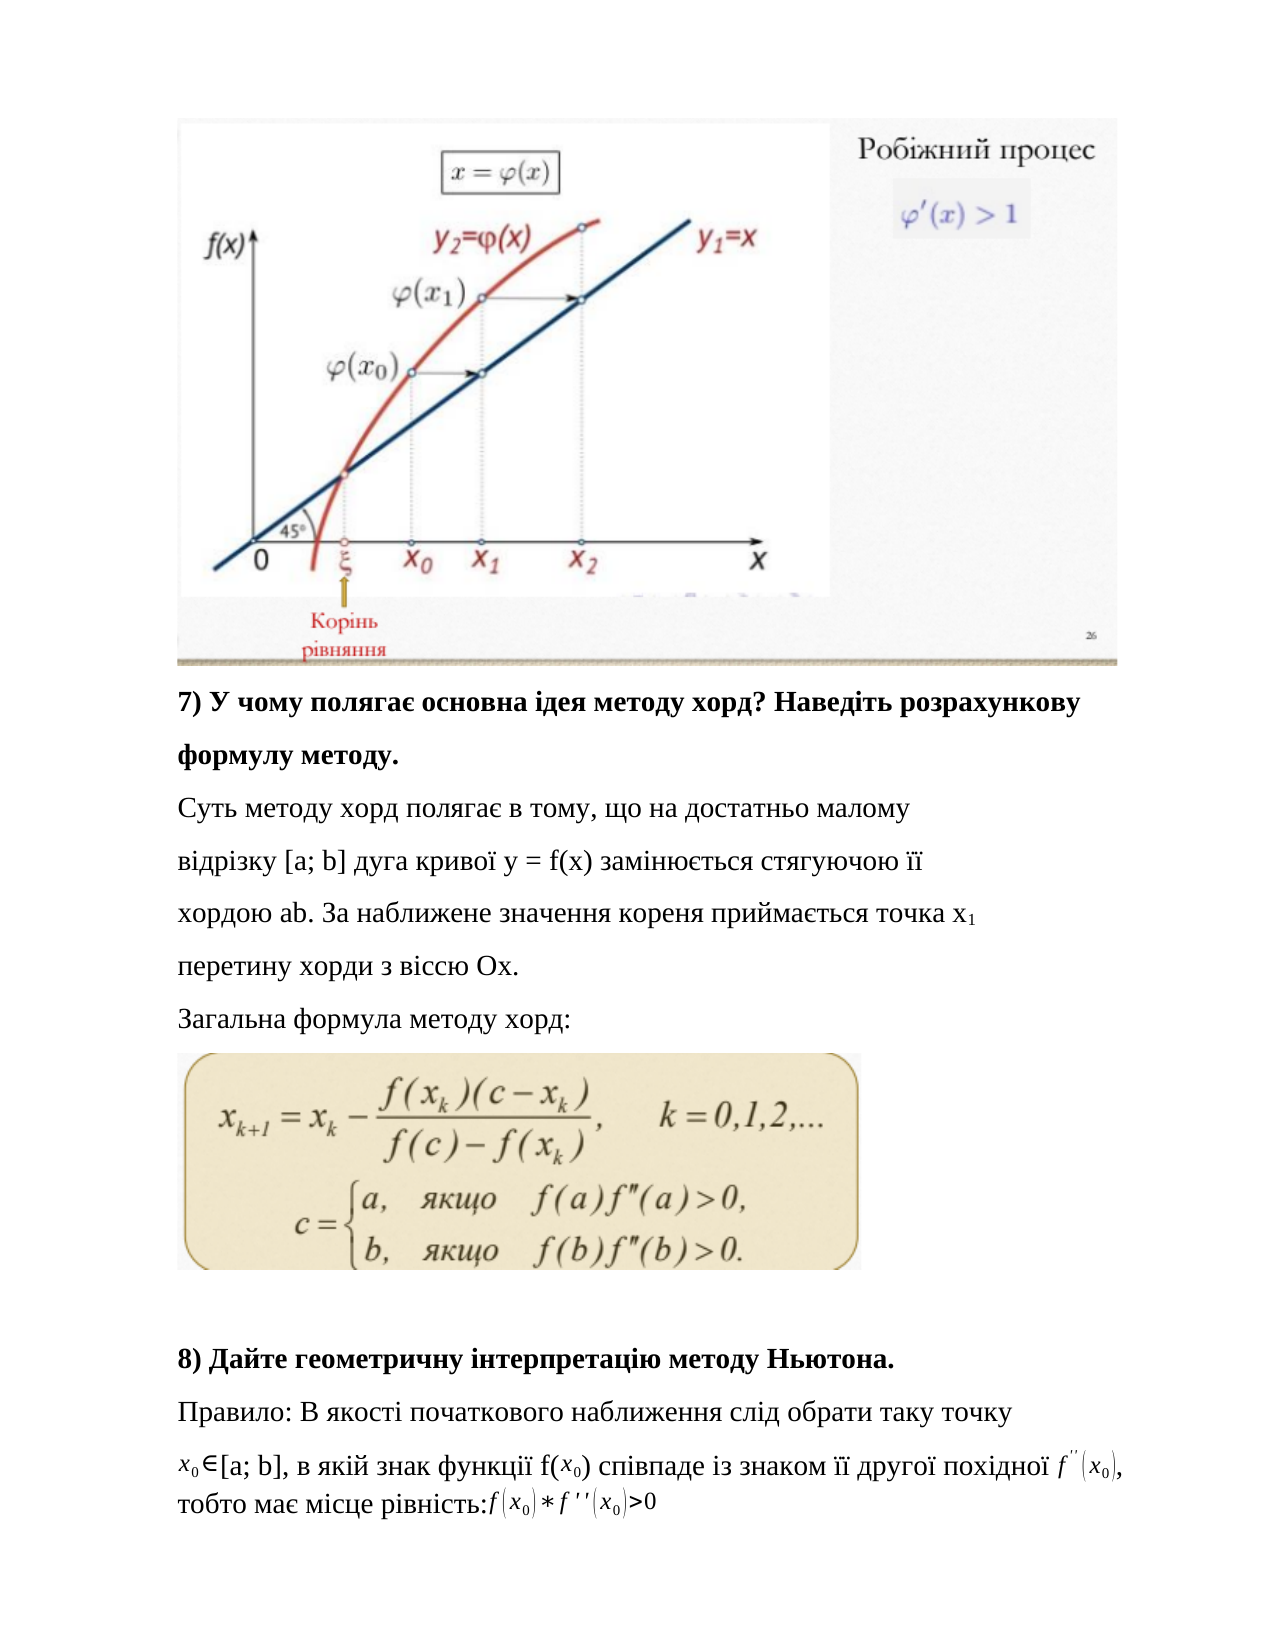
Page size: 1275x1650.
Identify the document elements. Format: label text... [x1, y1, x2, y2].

text 7) У чому полягає основна ідея методу хорд? Наведіть розрахункову [177, 684, 1186, 718]
picture [177, 1053, 862, 1270]
picture [177, 118, 1118, 666]
text [a; b], в якій знак функції f() співпаде із знаком її другої похідної , тобто має місце рівність: [177, 1447, 1186, 1521]
text формулу методу. [177, 737, 1186, 771]
text Правило: В якості початкового наближення слід обрати таку точку [177, 1394, 1186, 1427]
text відрізку [a; b] дуга кривої y = f(x) замінюється стягуючою її [177, 843, 1186, 876]
text перетину хорди з віссю Ох. [177, 948, 1186, 982]
text хордою ab. За наближене значення кореня приймається точка х1 [177, 895, 1186, 929]
text Суть методу хорд полягає в тому, що на достатньо малому [177, 790, 1186, 823]
text 8) Дайте геометричну інтерпретацію методу Ньютона. [177, 1341, 1186, 1375]
text Загальна формула методу хорд: [177, 1001, 1186, 1034]
